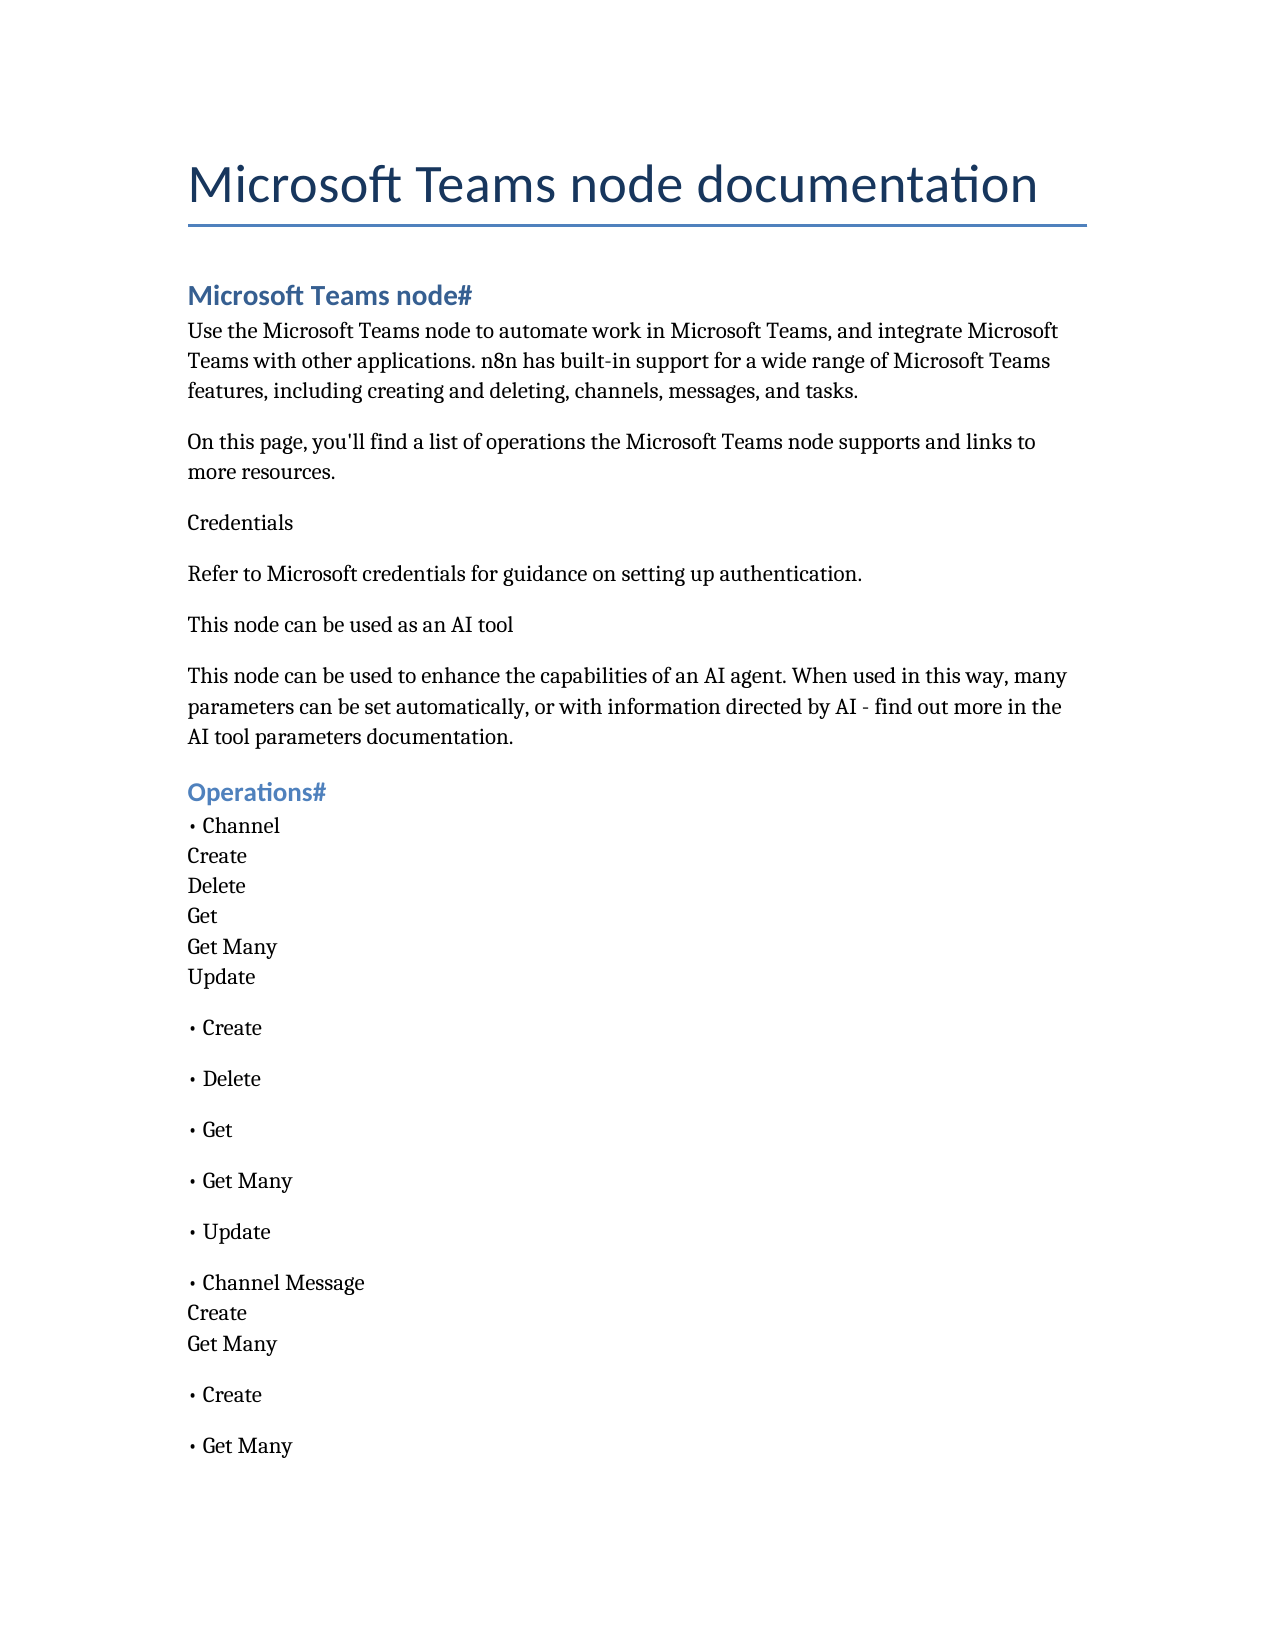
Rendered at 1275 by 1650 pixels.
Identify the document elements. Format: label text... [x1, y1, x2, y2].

text This node can be used as an AI tool [187, 612, 1087, 639]
text Refer to Microsoft credentials for guidance on setting up authentication. [187, 561, 1087, 588]
text This node can be used to enhance the capabilities of an AI agent. When used in this way, many parameters can be set automatically, or with information directed by AI - find out more in the AI tool parameters documentation. [187, 663, 1087, 750]
title Microsoft Teams node documentation [187, 150, 1087, 227]
text • Get [187, 1117, 1087, 1143]
text • Create [187, 1381, 1087, 1408]
text • Get Many [187, 1168, 1087, 1194]
text • Create [187, 1015, 1087, 1041]
text • Update [187, 1219, 1087, 1245]
text Use the Microsoft Teams node to automate work in Microsoft Teams, and integrate Microsoft Teams with other applications. n8n has built-in support for a wide range of Microsoft Teams features, including creating and deleting, channels, messages, and tasks. [187, 317, 1087, 404]
subtitle Operations# [187, 775, 1087, 808]
text Credentials [187, 510, 1087, 537]
text On this page, you'll find a list of operations the Microsoft Teams node supports and links to more resources. [187, 429, 1087, 486]
text • Get Many [187, 1432, 1087, 1459]
subtitle Microsoft Teams node# [187, 277, 1087, 312]
text • Channel Create Delete Get Get Many Update [187, 813, 1087, 990]
text • Delete [187, 1066, 1087, 1092]
text • Channel Message Create Get Many [187, 1270, 1087, 1357]
